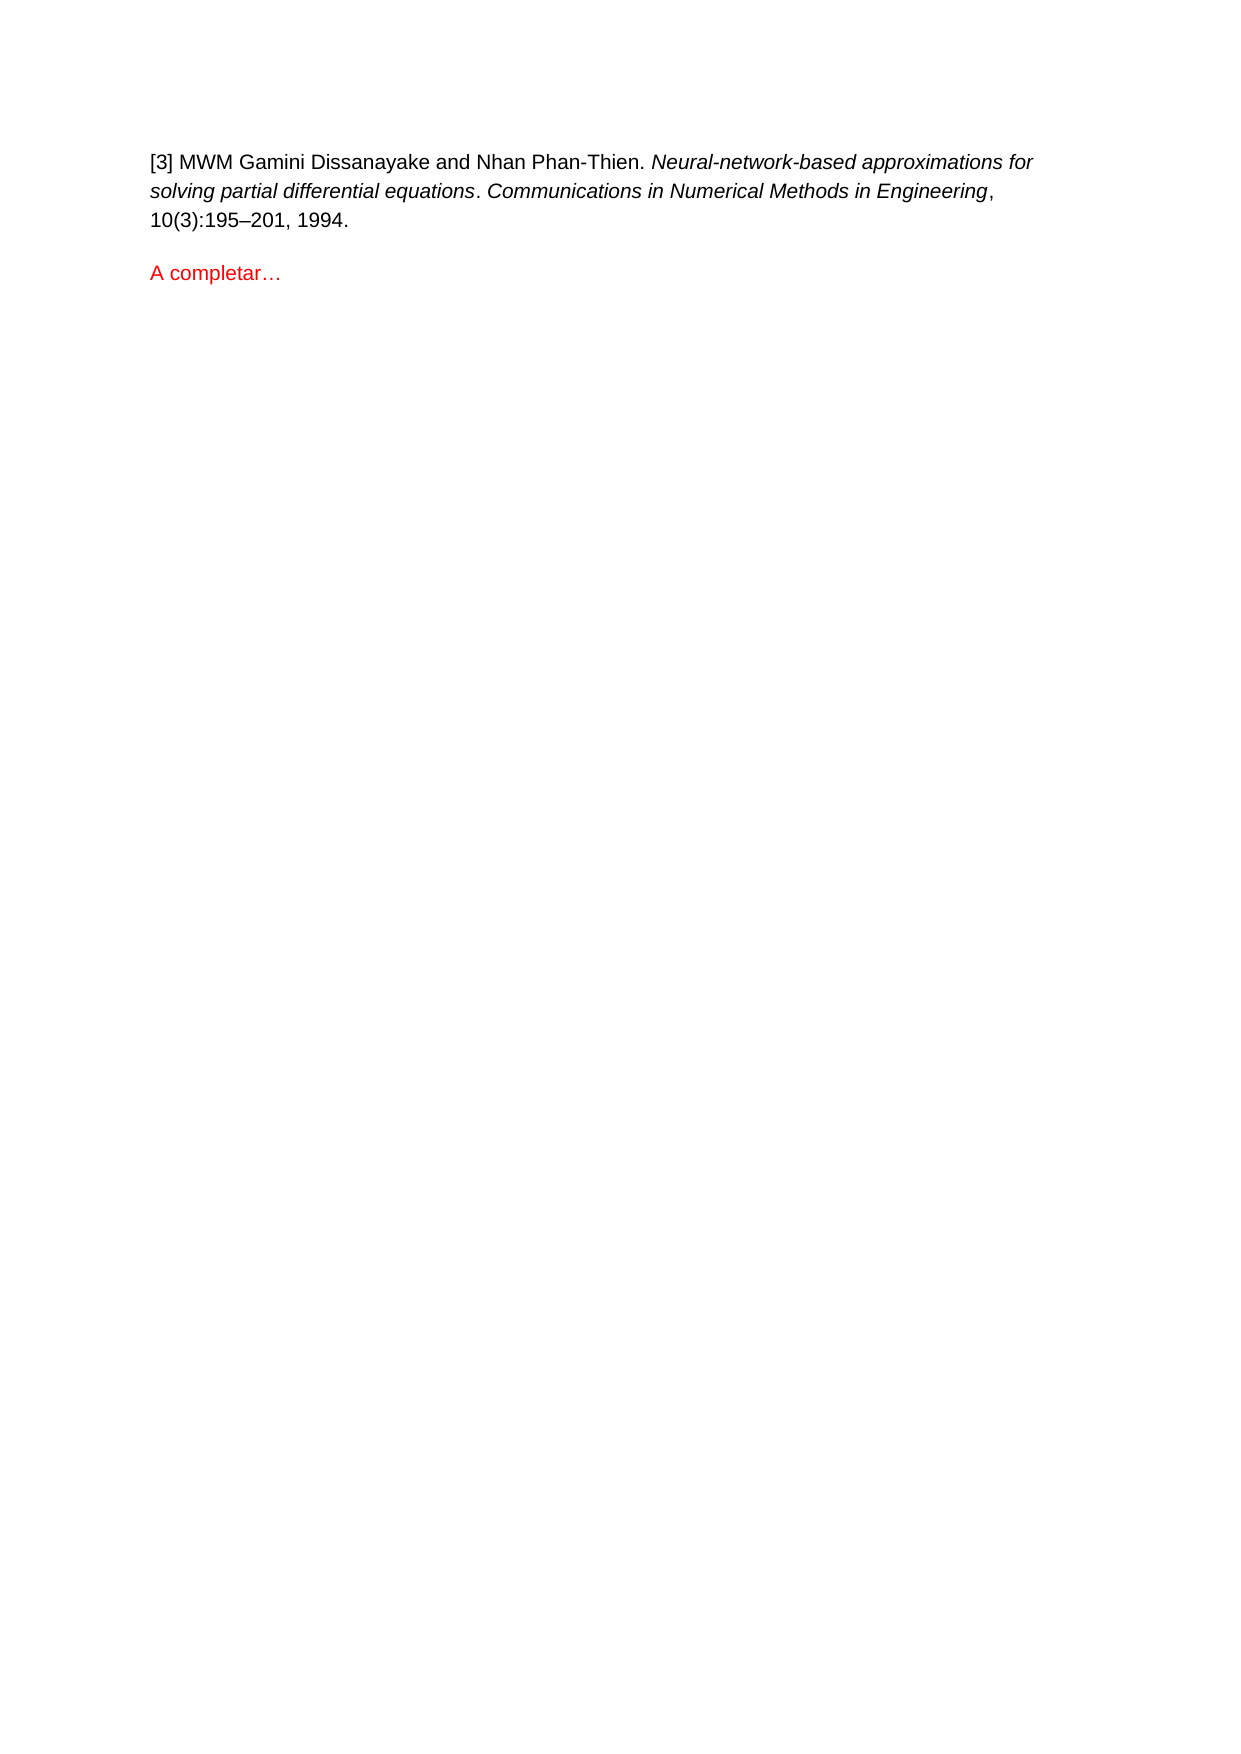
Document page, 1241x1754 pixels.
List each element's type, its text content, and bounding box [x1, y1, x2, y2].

text A completar… [150, 261, 1090, 285]
text [3] MWM Gamini Dissanayake and Nhan Phan-Thien. Neural-network-based approximations for solving partial differential equations. Communications in Numerical Methods in Engineering, 10(3):195–201, 1994. [150, 150, 1090, 231]
